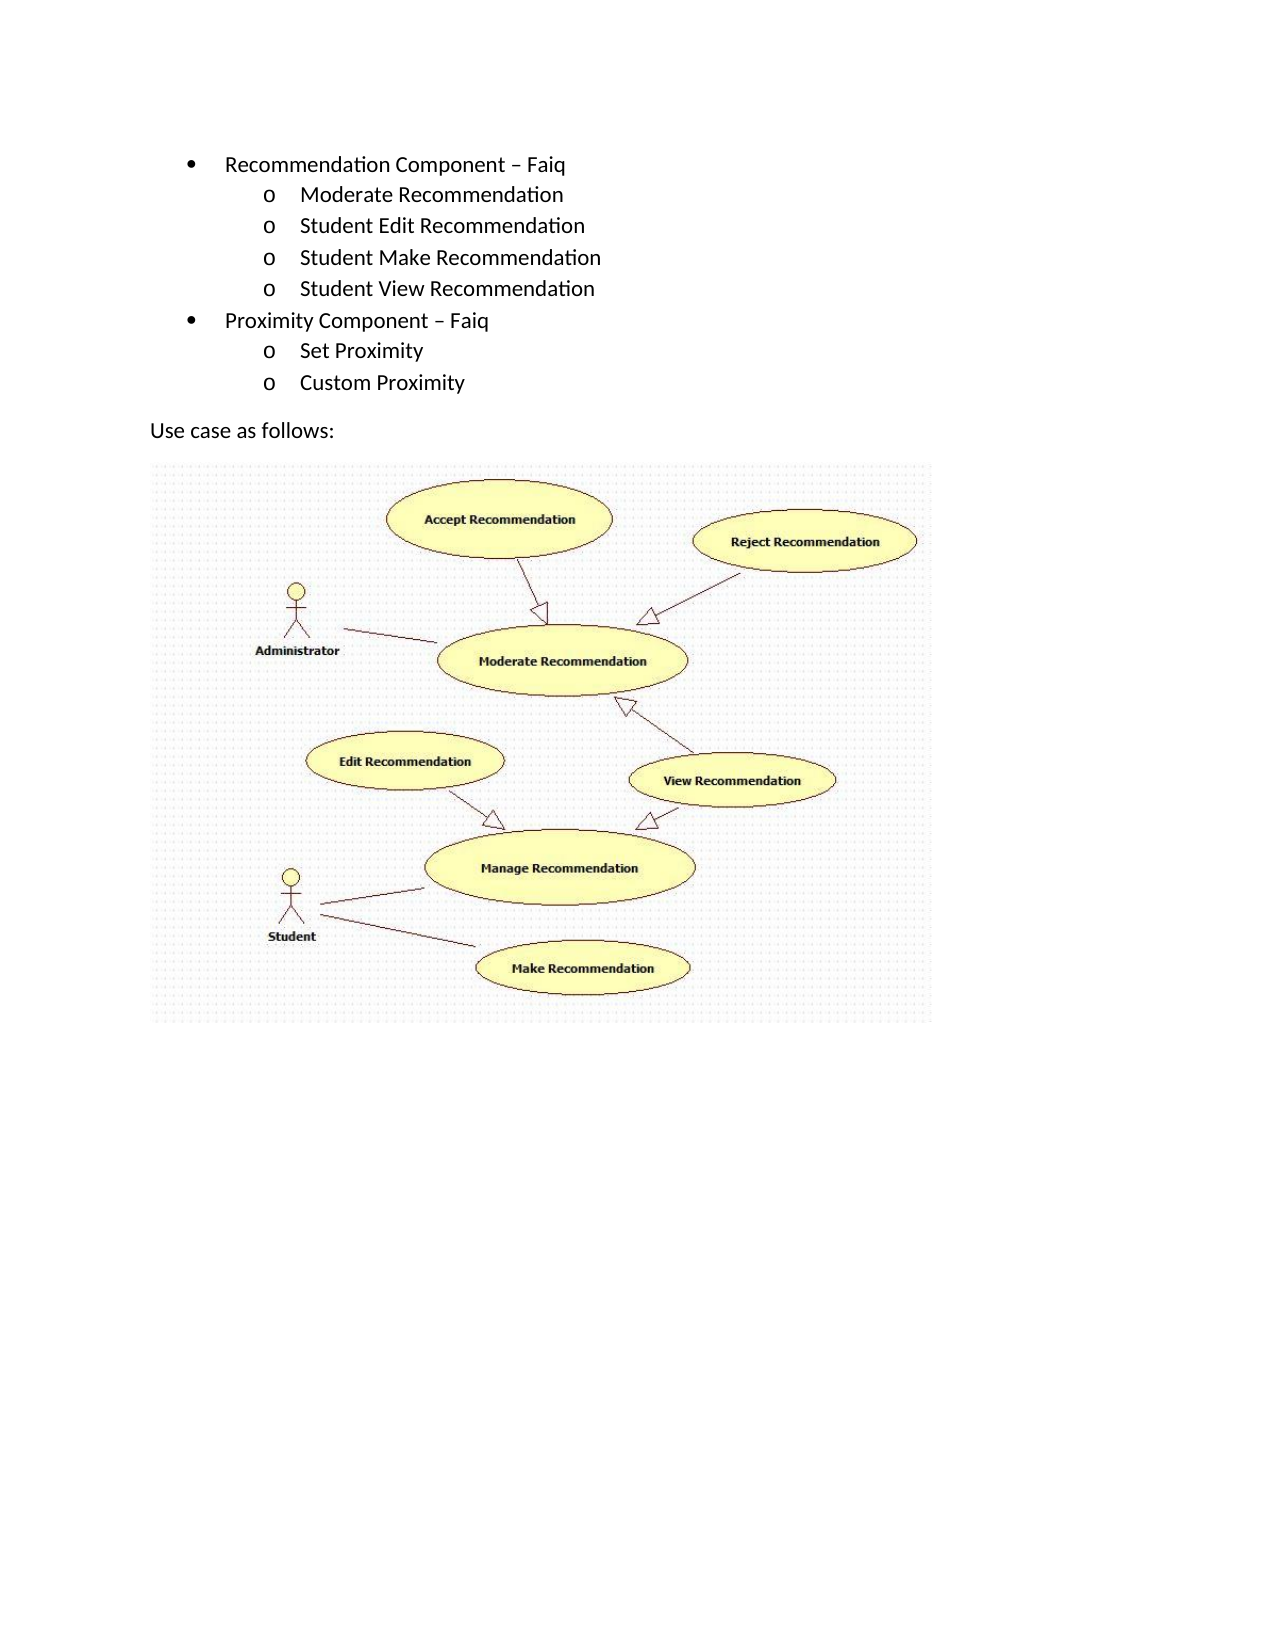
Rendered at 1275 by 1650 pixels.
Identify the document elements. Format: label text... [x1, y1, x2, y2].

list Proximity Component – Faiq [187, 306, 1125, 334]
list Moderate Recommendation [262, 180, 1125, 209]
list Student Edit Recommendation [262, 212, 1125, 241]
list Recommendation Component – Faiq [187, 150, 1125, 178]
list Custom Proximity [262, 368, 1125, 397]
list Set Proximity [262, 336, 1125, 365]
list Student Make Recommendation [262, 243, 1125, 272]
list Student View Recommendation [262, 274, 1125, 304]
picture [150, 462, 932, 1023]
text Use case as follows: [150, 416, 1125, 444]
